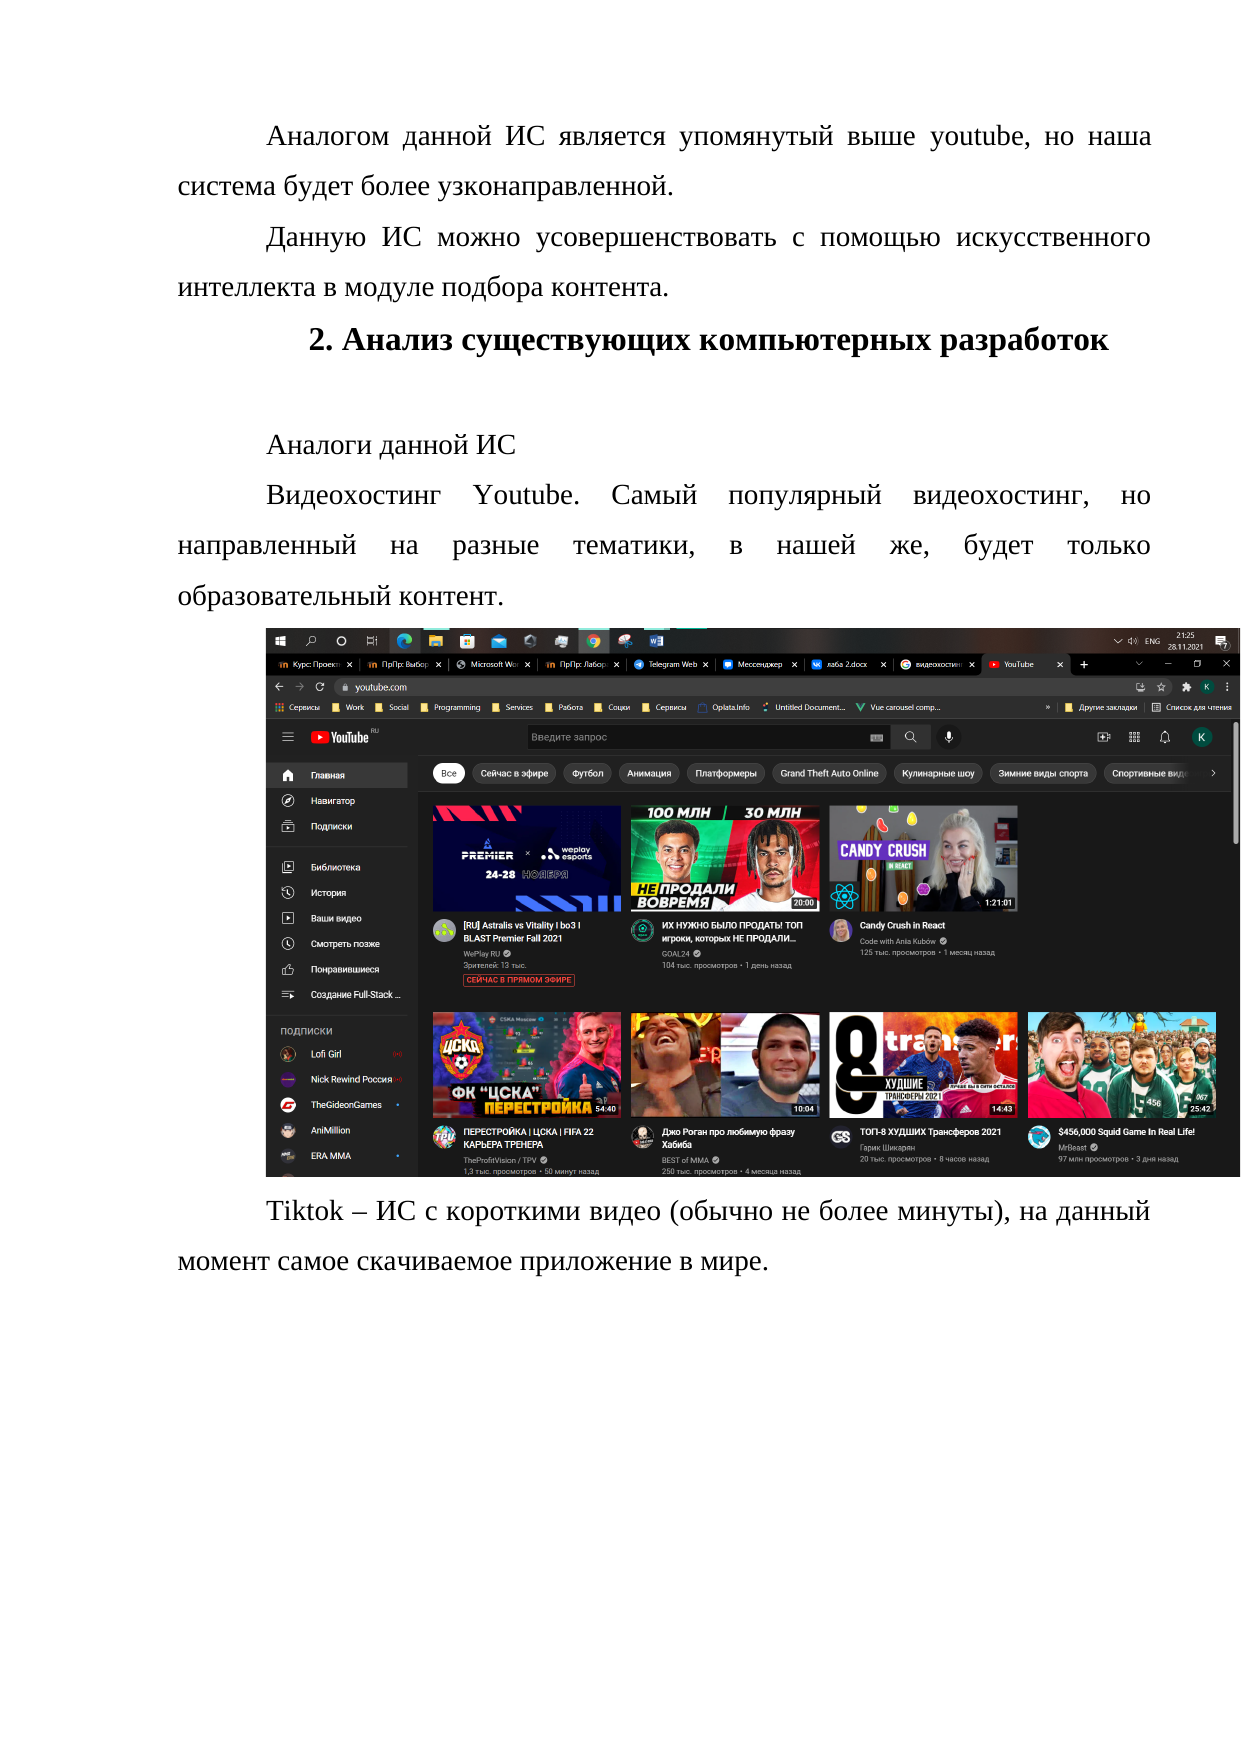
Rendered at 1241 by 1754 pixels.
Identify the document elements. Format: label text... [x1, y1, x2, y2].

text Tiktok – ИС с короткими видео (обычно не более минуты), на данный момент самое скачиваемое приложение в мире. [177, 1193, 1152, 1277]
text Аналогом данной ИС является упомянутый выше youtube, но наша система будет более узконаправленной. [177, 118, 1152, 202]
picture [265, 628, 1241, 1177]
text Аналоги данной ИС [177, 427, 1152, 460]
subtitle 2. Анализ существующих компьютерных разработок [177, 319, 1152, 358]
text Данную ИС можно усовершенствовать с помощью искусственного интеллекта в модуле подбора контента. [177, 219, 1152, 303]
text Видеохостинг Youtube. Самый популярный видеохостинг, но направленный на разные тематики, в нашей же, будет только образовательный контент. [177, 477, 1152, 611]
